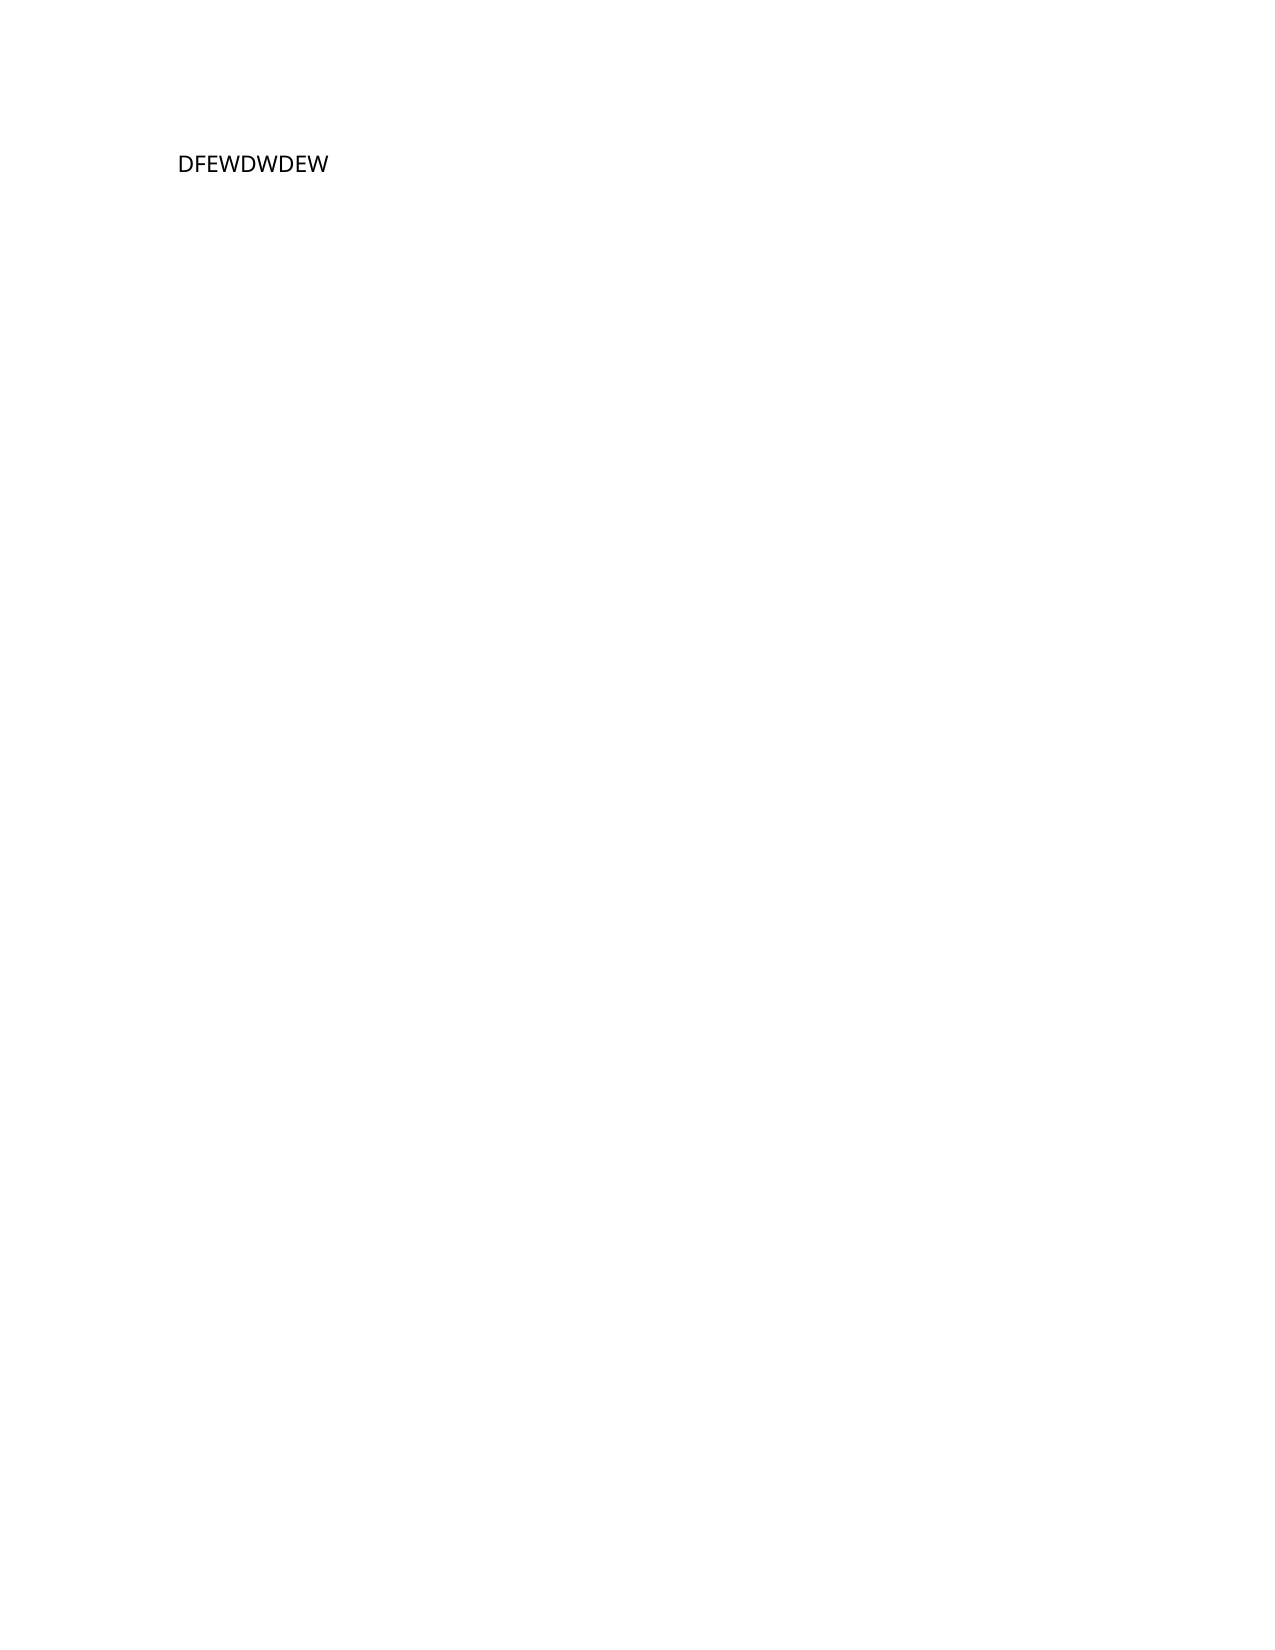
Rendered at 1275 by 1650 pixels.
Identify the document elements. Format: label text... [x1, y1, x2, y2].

text DFEWDWDEW [177, 148, 1098, 179]
